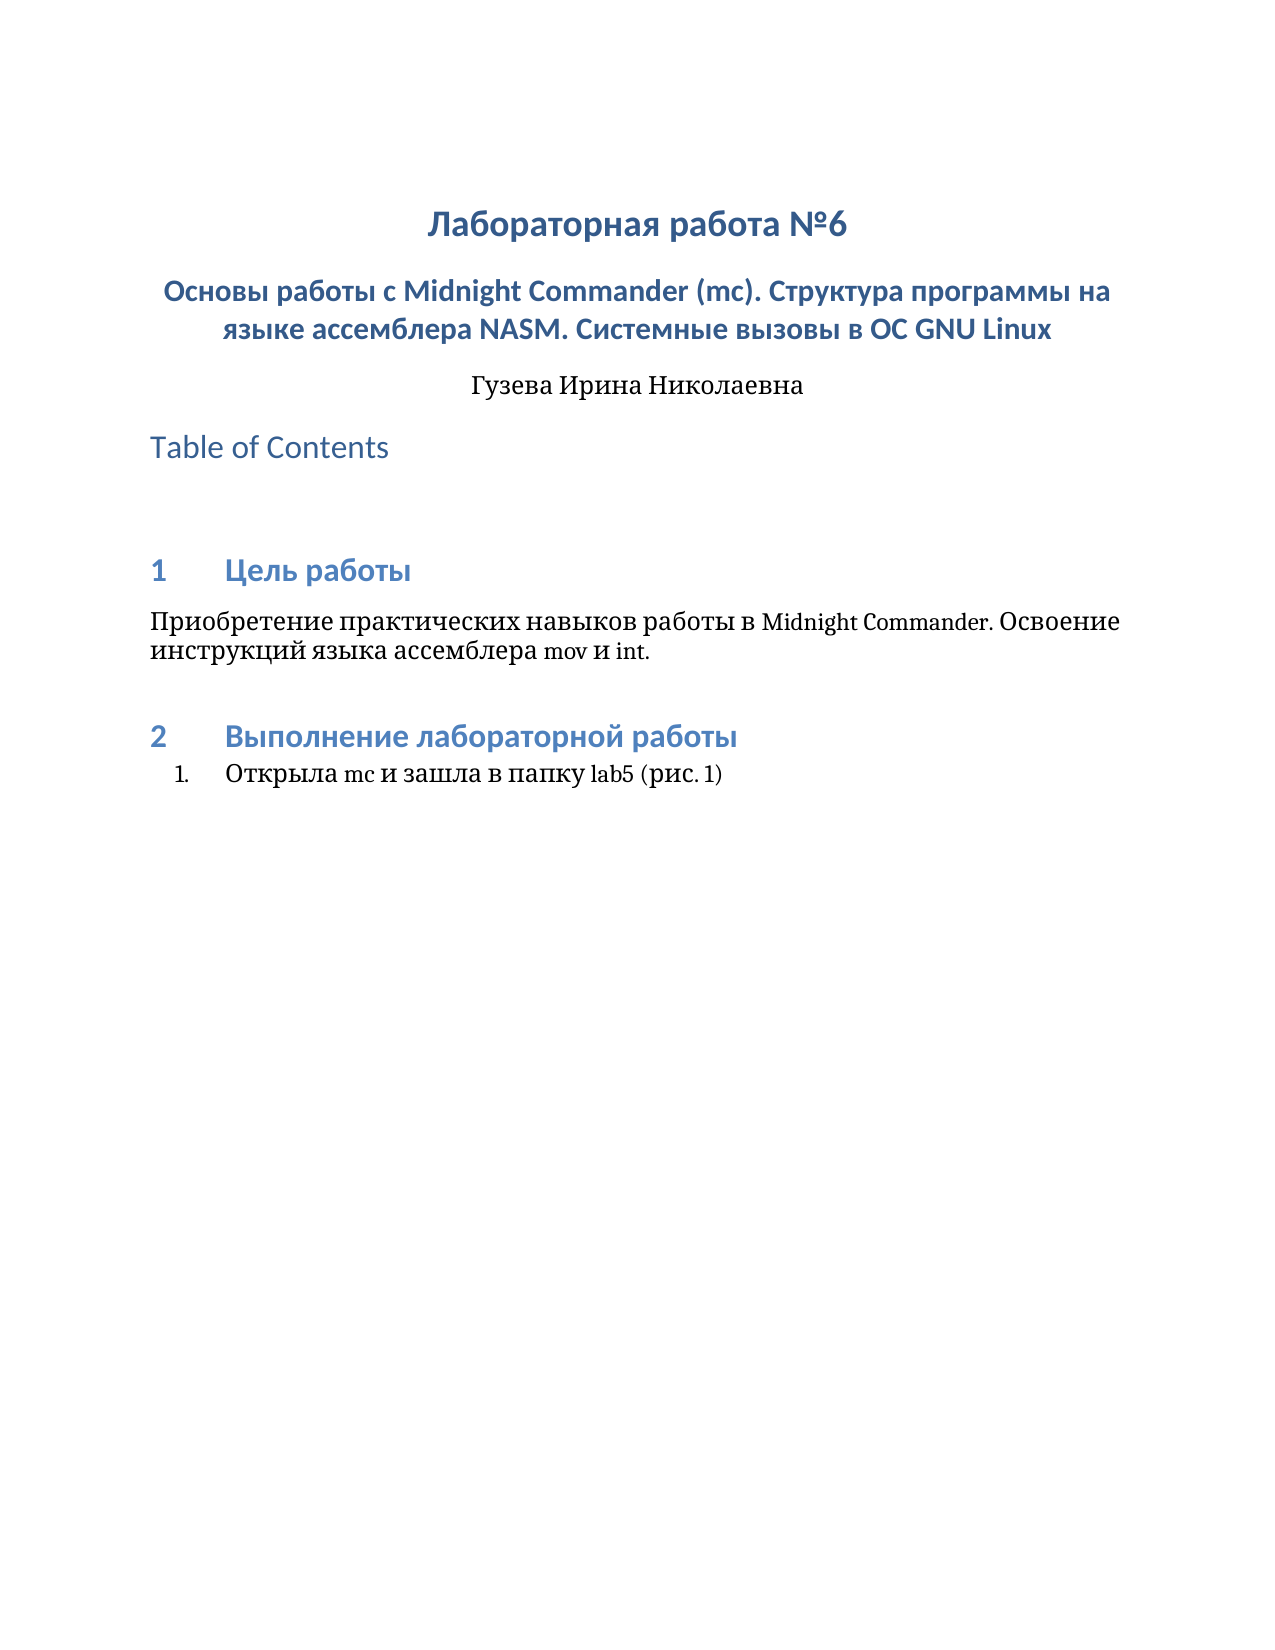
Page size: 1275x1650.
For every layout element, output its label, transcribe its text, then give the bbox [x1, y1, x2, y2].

list Открыла mc и зашла в папку lab5 (рис. 1) [175, 760, 1125, 789]
text Гузева Ирина Николаевна [150, 372, 1125, 401]
title Лабораторная работа №6 [150, 200, 1125, 246]
subtitle Основы работы с Midnight Commander (mc). Структура программы на языке ассемблера NASM. Системные вызовы в ОС GNU Linux [150, 271, 1125, 347]
text Приобретение практических навыков работы в Midnight Commander. Освоение инструкций языка ассемблера mov и int. [150, 608, 1125, 666]
subtitle 1 Цель работы [150, 548, 1125, 589]
subtitle 2 Выполнение лабораторной работы [150, 716, 1125, 756]
